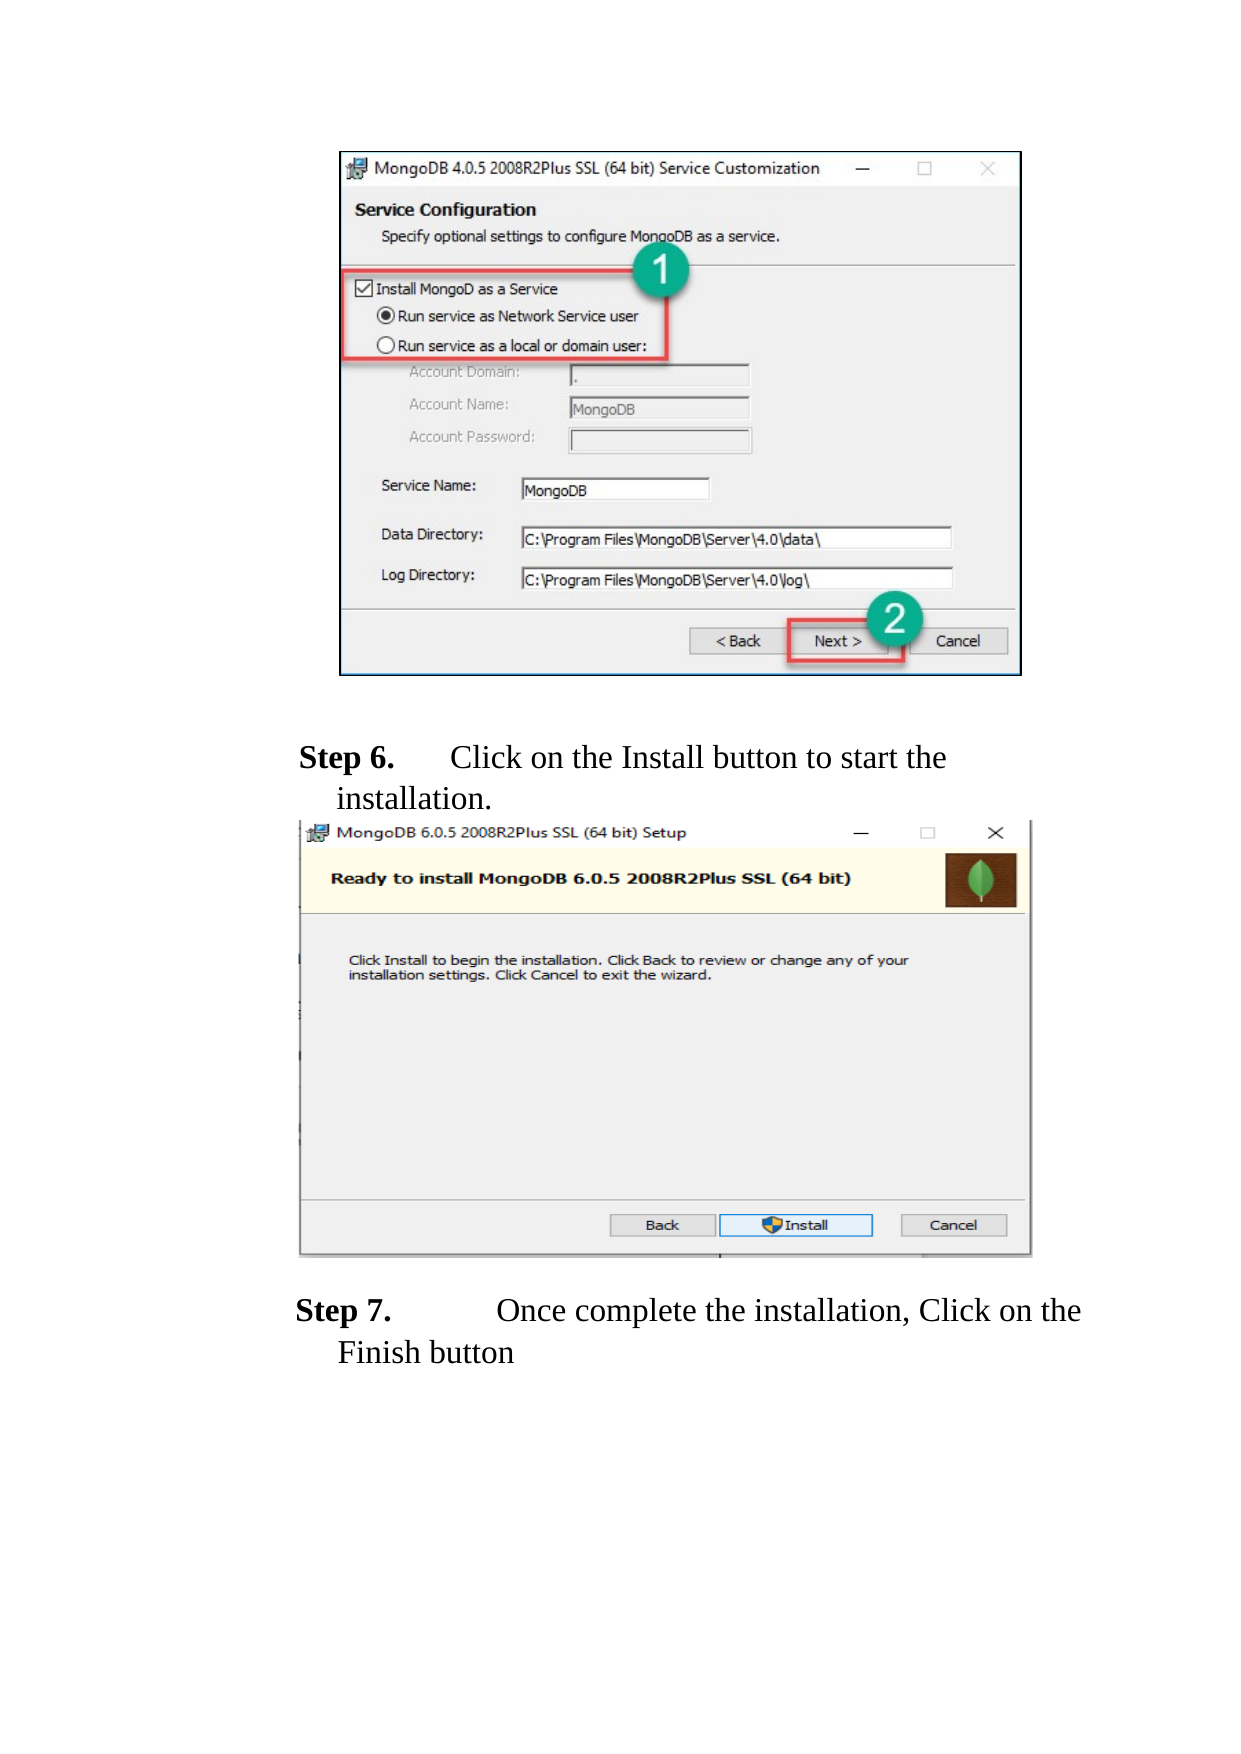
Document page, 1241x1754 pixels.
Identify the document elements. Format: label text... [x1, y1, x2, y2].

text Finish button [337, 1332, 1076, 1370]
text Step 6. Click on the Install button to start the installation. [298, 737, 1076, 817]
text Step 7. Once complete the installation, Click on the [150, 1290, 1076, 1328]
picture [298, 820, 1033, 1258]
picture [341, 152, 1020, 675]
